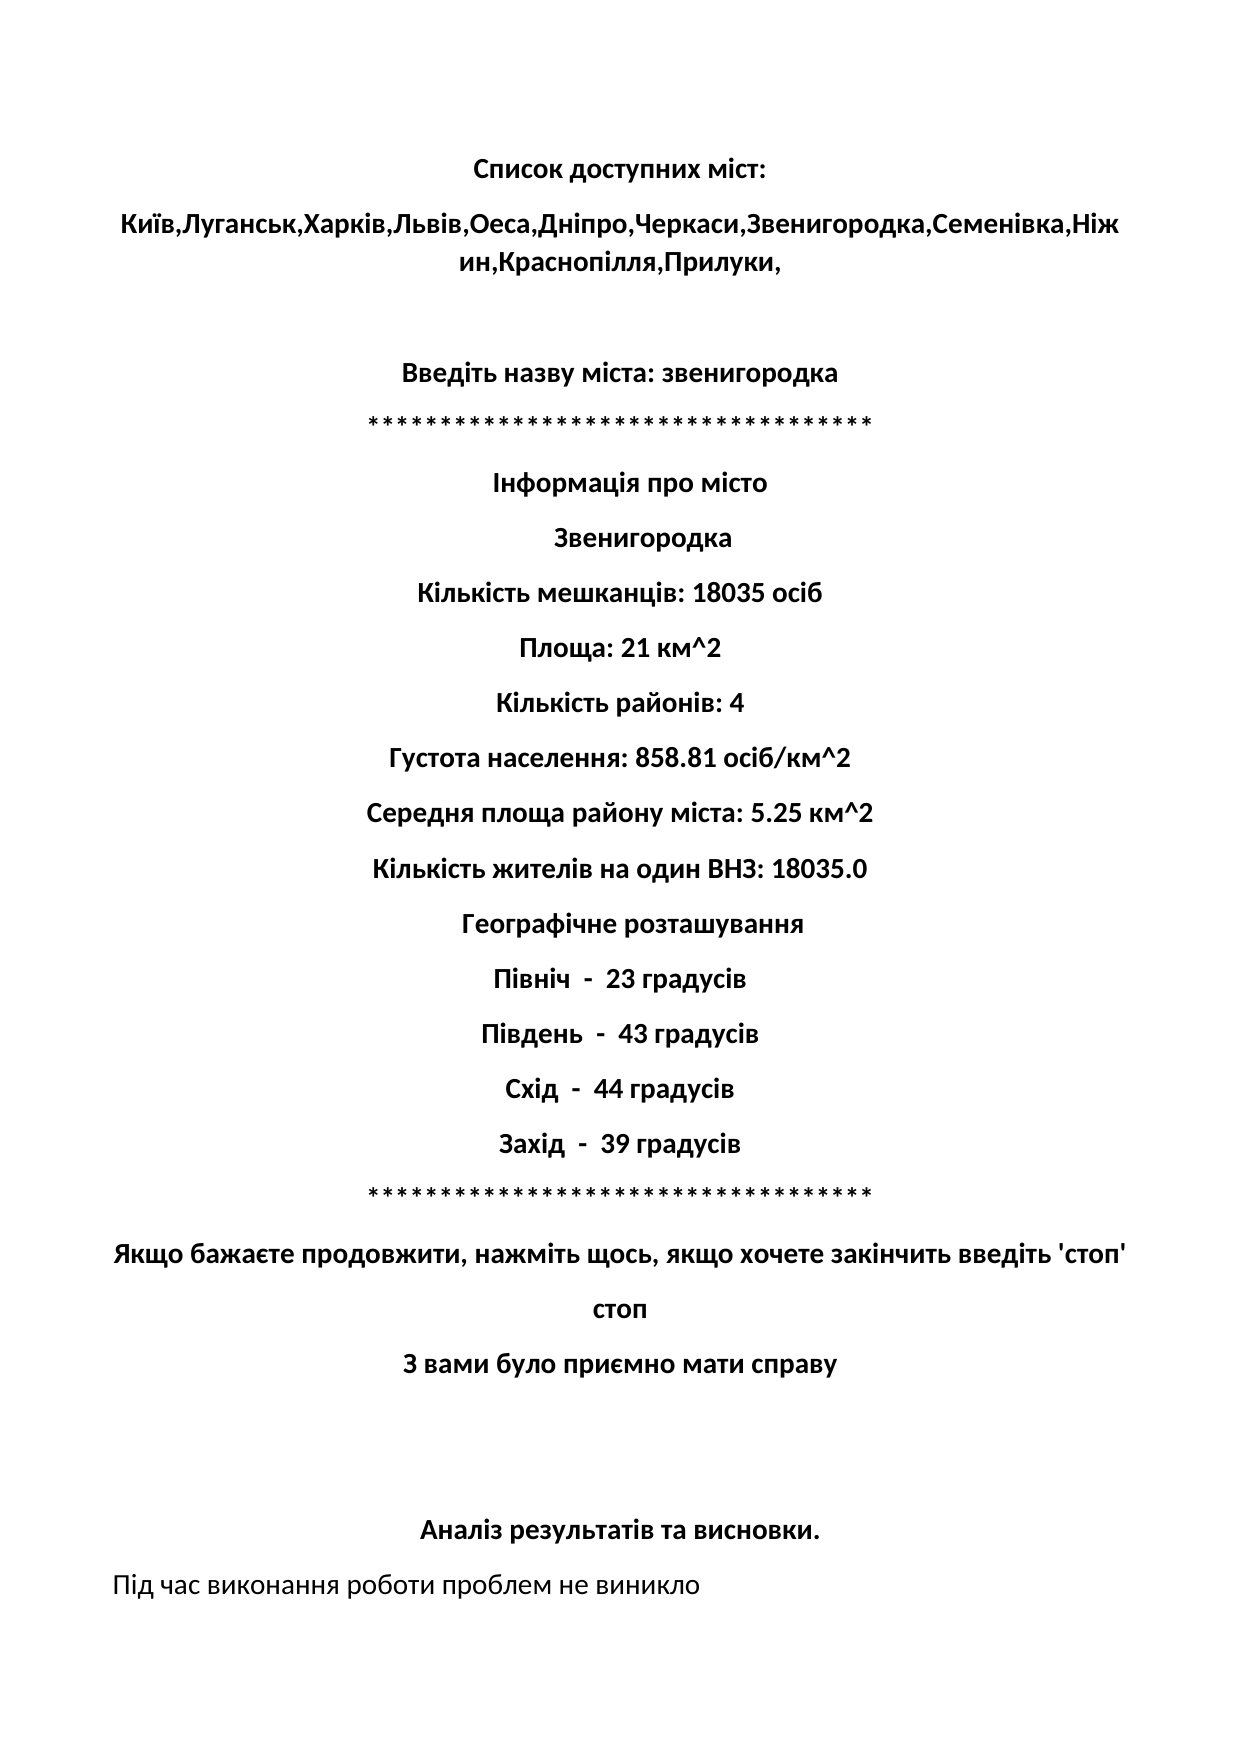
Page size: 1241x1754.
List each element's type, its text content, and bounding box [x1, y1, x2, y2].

text Київ,Луганськ,Харків,Львів,Оеса,Дніпро,Черкаси,Звенигородка,Семенівка,Ніжин,Краснопілля,Прилуки, [112, 205, 1128, 279]
text Кількість жителів на один ВНЗ: 18035.0 [112, 850, 1128, 885]
text *********************************** [112, 1180, 1128, 1216]
text Під час виконання роботи проблем не виникло [112, 1566, 1128, 1602]
text Середня площа району міста: 5.25 км^2 [112, 794, 1128, 830]
text Інформація про місто [112, 464, 1128, 499]
text Кількість районів: 4 [112, 684, 1128, 720]
text Кількість мешканців: 18035 осіб [112, 574, 1128, 610]
text З вами було приємно мати справу [112, 1346, 1128, 1381]
text Список доступних міст: [112, 150, 1128, 186]
text Південь - 43 градусів [112, 1015, 1128, 1051]
text стоп [112, 1291, 1128, 1326]
text Площа: 21 км^2 [112, 629, 1128, 665]
text Введіть назву міста: звенигородка [112, 354, 1128, 389]
text Аналіз результатів та висновки. [112, 1511, 1128, 1547]
text *********************************** [112, 409, 1128, 444]
text Густота населення: 858.81 осіб/км^2 [112, 739, 1128, 775]
text Схід - 44 градусів [112, 1070, 1128, 1106]
text Захід - 39 градусів [112, 1125, 1128, 1161]
text Якщо бажаєте продовжити, нажміть щось, якщо хочете закінчить введіть 'стоп' [112, 1235, 1128, 1271]
text Звенигородка [112, 519, 1128, 555]
text Північ - 23 градусів [112, 960, 1128, 996]
text Географічне розташування [112, 905, 1128, 940]
